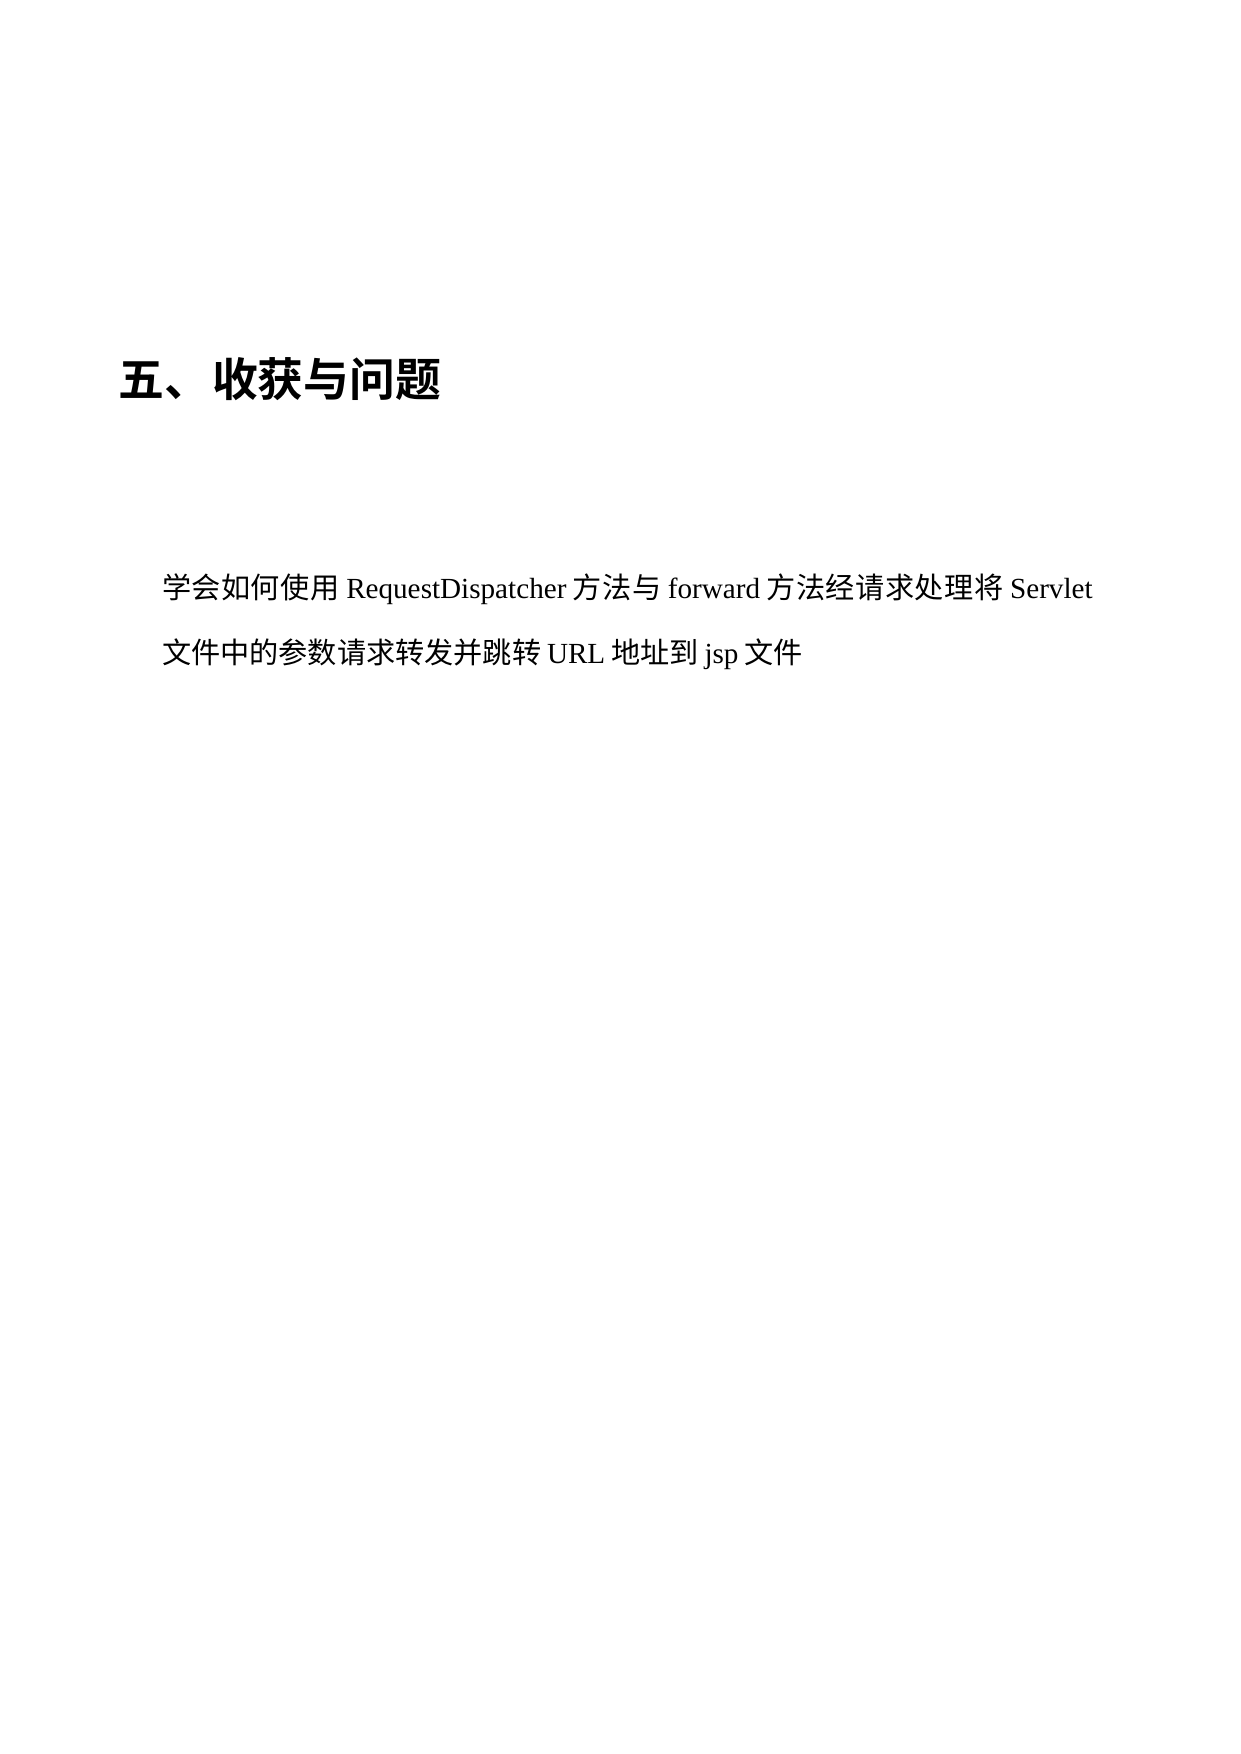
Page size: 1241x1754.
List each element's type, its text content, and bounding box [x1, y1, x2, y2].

text 学会如何使用RequestDispatcher方法与forward方法经请求处理将Servlet文件中的参数请求转发并跳转URL地址到jsp文件 [162, 553, 1093, 683]
subtitle 收获与问题 [118, 327, 1093, 425]
